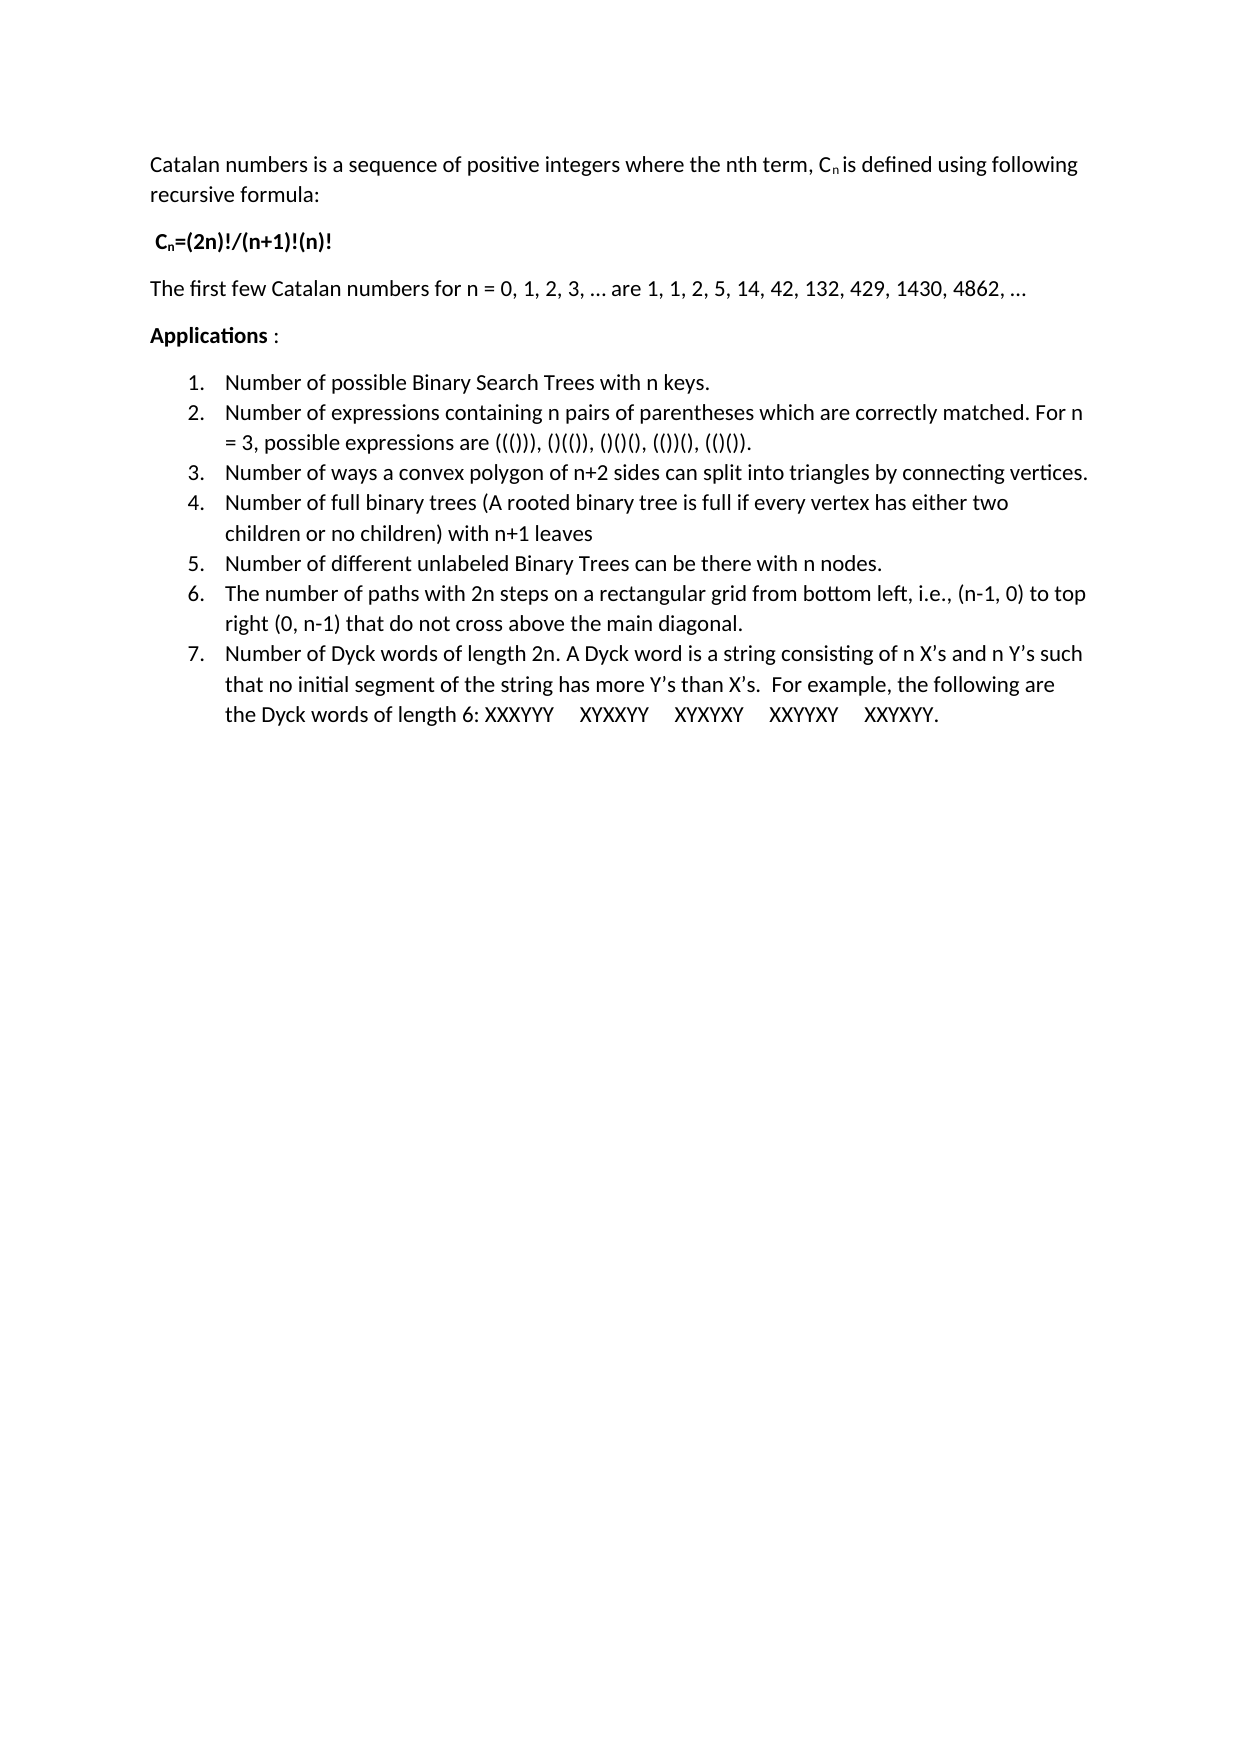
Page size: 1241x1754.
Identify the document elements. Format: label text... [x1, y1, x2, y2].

text Cn=(2n)!/(n+1)!(n)! [150, 227, 1090, 255]
text The first few Catalan numbers for n = 0, 1, 2, 3, … are 1, 1, 2, 5, 14, 42, 132, 429, 1430, 4862, … [150, 274, 1090, 302]
list Number of possible Binary Search Trees with n keys. [187, 368, 1090, 396]
list Number of ways a convex polygon of n+2 sides can split into triangles by connecting vertices. [187, 458, 1090, 486]
list Number of expressions containing n pairs of parentheses which are correctly matched. For n = 3, possible expressions are ((())), ()(()), ()()(), (())(), (()()). [187, 398, 1090, 456]
list Number of Dyck words of length 2n. A Dyck word is a string consisting of n X’s and n Y’s such that no initial segment of the string has more Y’s than X’s. For example, the following are the Dyck words of length 6: XXXYYY XYXXYY XYXYXY XXYYXY XXYXYY. [187, 639, 1090, 728]
list The number of paths with 2n steps on a rectangular grid from bottom left, i.e., (n-1, 0) to top right (0, n-1) that do not cross above the main diagonal. [187, 579, 1090, 637]
list Number of different unlabeled Binary Trees can be there with n nodes. [187, 549, 1090, 577]
text Applications : [150, 321, 1090, 349]
list Number of full binary trees (A rooted binary tree is full if every vertex has either two children or no children) with n+1 leaves [187, 488, 1090, 547]
text Catalan numbers is a sequence of positive integers where the nth term, Cn is defined using following recursive formula: [150, 150, 1090, 208]
